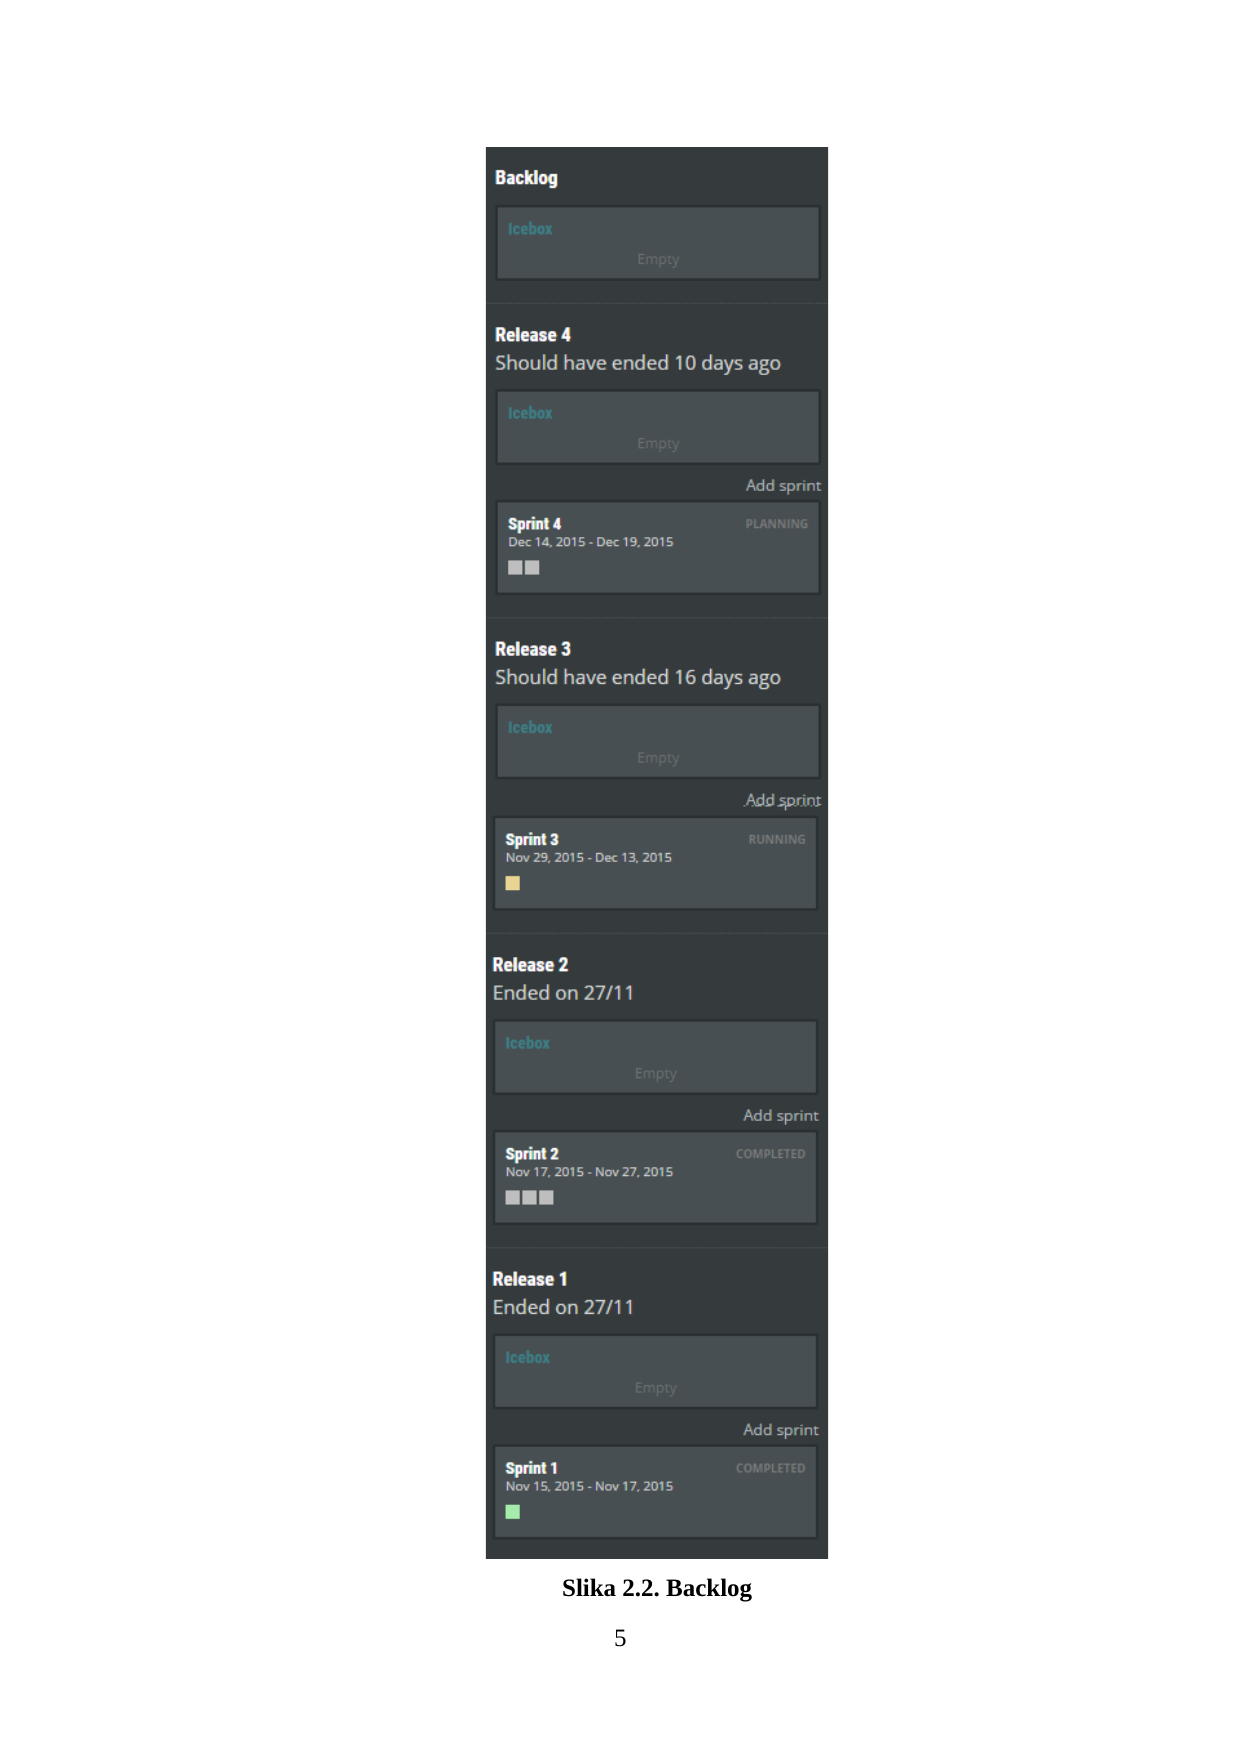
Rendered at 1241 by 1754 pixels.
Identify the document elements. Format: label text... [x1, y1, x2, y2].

text Slika 2.2. Backlog [148, 1573, 1093, 1602]
picture [485, 147, 829, 1559]
